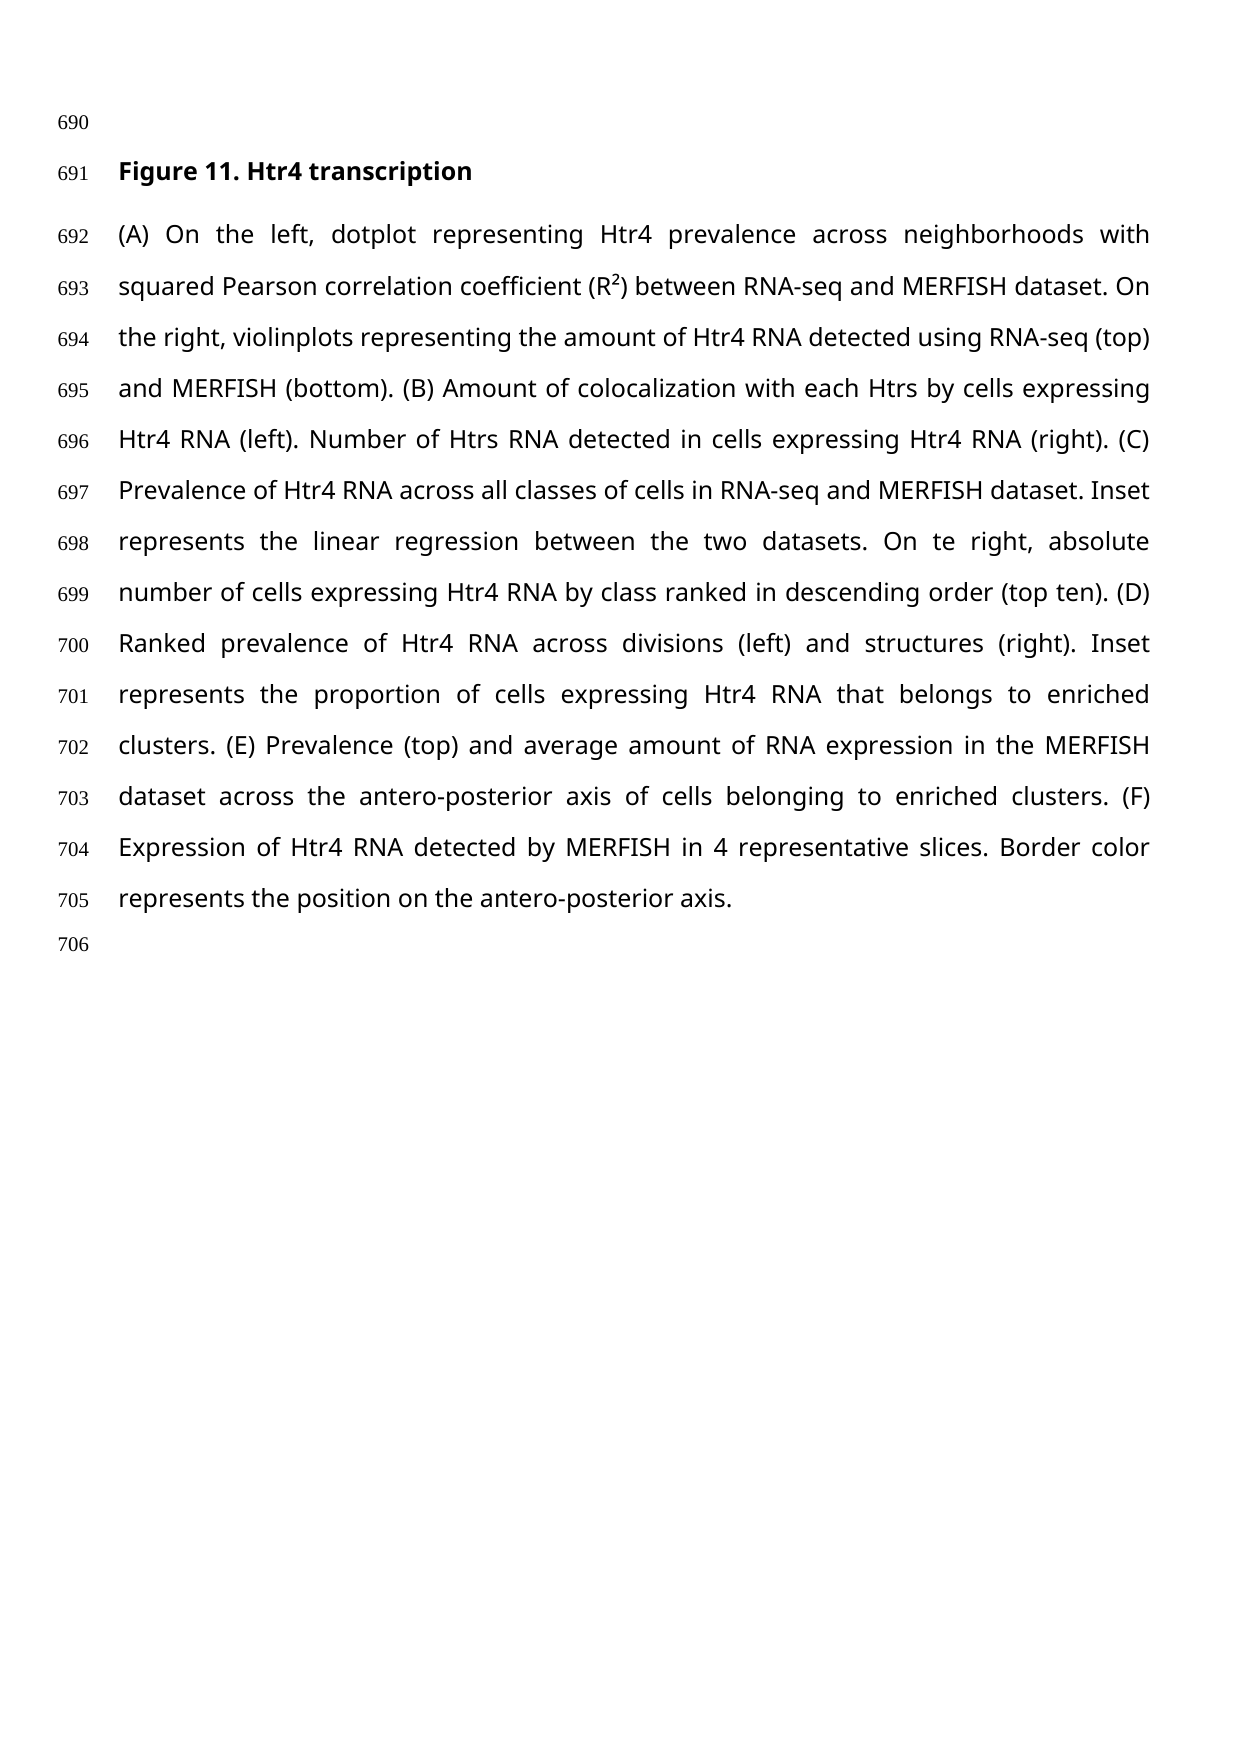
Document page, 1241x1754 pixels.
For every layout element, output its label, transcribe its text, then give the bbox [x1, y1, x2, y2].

text Figure 11. Htr4 transcription [118, 154, 1152, 188]
text (A) On the left, dotplot representing Htr4 prevalence across neighborhoods with squared Pearson correlation coefficient (R²) between RNA-seq and MERFISH dataset. On the right, violinplots representing the amount of Htr4 RNA detected using RNA-seq (top) and MERFISH (bottom). (B) Amount of colocalization with each Htrs by cells expressing Htr4 RNA (left). Number of Htrs RNA detected in cells expressing Htr4 RNA (right). (C) Prevalence of Htr4 RNA across all classes of cells in RNA-seq and MERFISH dataset. Inset represents the linear regression between the two datasets. On te right, absolute number of cells expressing Htr4 RNA by class ranked in descending order (top ten). (D) Ranked prevalence of Htr4 RNA across divisions (left) and structures (right). Inset represents the proportion of cells expressing Htr4 RNA that belongs to enriched clusters. (E) Prevalence (top) and average amount of RNA expression in the MERFISH dataset across the antero-posterior axis of cells belonging to enriched clusters. (F) Expression of Htr4 RNA detected by MERFISH in 4 representative slices. Border color represents the position on the antero-posterior axis. [118, 217, 1152, 915]
